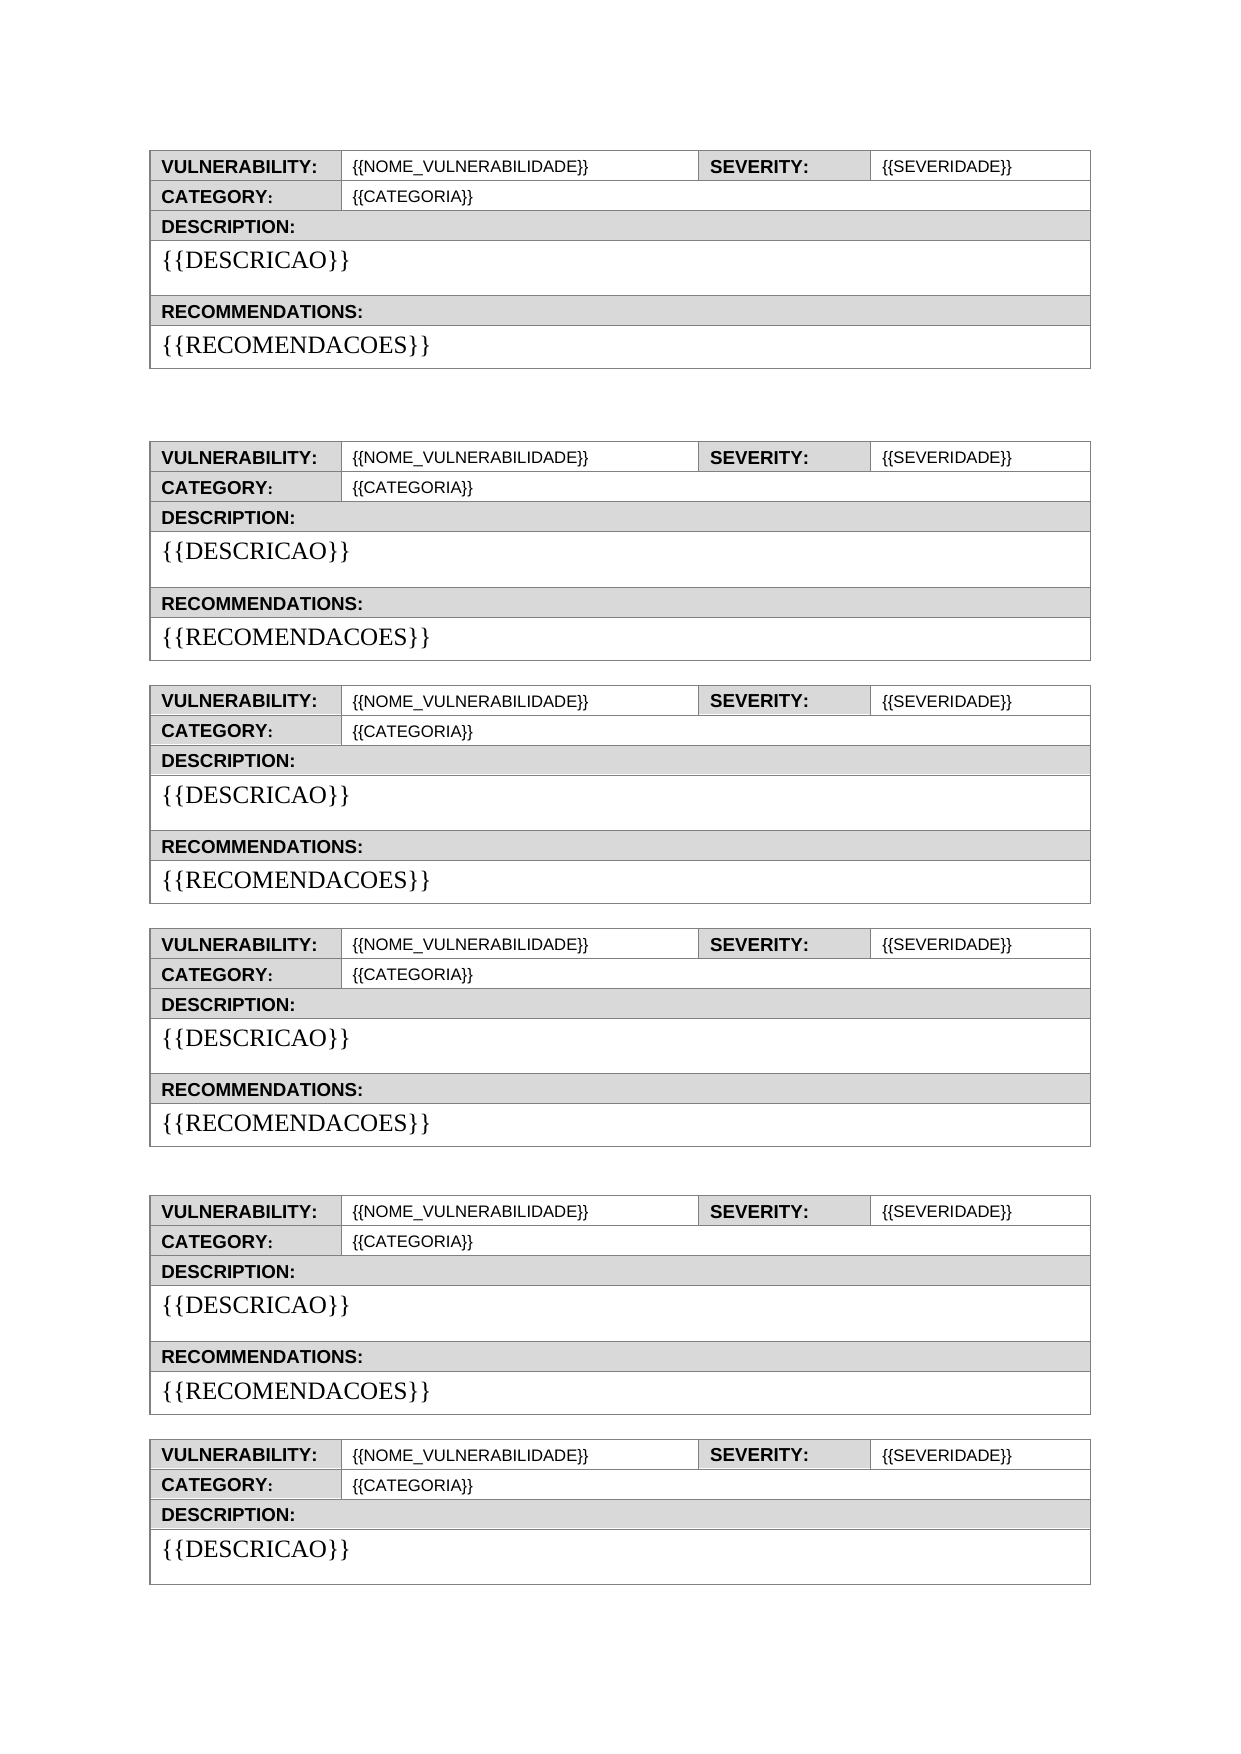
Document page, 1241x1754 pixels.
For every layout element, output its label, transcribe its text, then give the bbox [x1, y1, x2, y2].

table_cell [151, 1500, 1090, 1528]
table_cell RECOMMENDATIONS: [151, 296, 1090, 325]
table_header VULNERABILITY: [151, 686, 341, 714]
table_cell {{RECOMENDACOES}} [151, 326, 1090, 368]
table_cell {{CATEGORIA}} [342, 959, 1090, 988]
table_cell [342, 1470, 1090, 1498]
table_cell {{CATEGORIA}} [342, 472, 1090, 501]
table_cell {{DESCRICAO}} [151, 532, 1090, 587]
table_cell RECOMMENDATIONS: [151, 1342, 1090, 1371]
table_cell {{CATEGORIA}} [342, 716, 1090, 744]
table_header {{SEVERIDADE}} [871, 151, 1090, 180]
table_cell DESCRIPTION: [151, 502, 1090, 531]
table_cell {{RECOMENDACOES}} [151, 861, 1090, 903]
table_header SEVERITY: [699, 929, 870, 958]
table_cell {{CATEGORIA}} [342, 181, 1090, 210]
table_cell {{DESCRICAO}} [151, 1286, 1090, 1341]
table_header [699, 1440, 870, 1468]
table_header {{NOME_VULNERABILIDADE}} [342, 442, 698, 471]
table_header VULNERABILITY: [151, 1196, 341, 1225]
table_header VULNERABILITY: [151, 929, 341, 958]
table_cell CATEGORY: [151, 716, 341, 744]
table_header {{SEVERIDADE}} [871, 929, 1090, 958]
table_header SEVERITY: [699, 686, 870, 714]
table_header {{NOME_VULNERABILIDADE}} [342, 686, 698, 714]
table_cell RECOMMENDATIONS: [151, 831, 1090, 860]
table_cell DESCRIPTION: [151, 746, 1090, 774]
table_cell DESCRIPTION: [151, 989, 1090, 1018]
table_header {{SEVERIDADE}} [871, 686, 1090, 714]
table_cell {{CATEGORIA}} [342, 1226, 1090, 1255]
table_cell {{DESCRICAO}} [151, 1019, 1090, 1073]
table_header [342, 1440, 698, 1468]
table_header VULNERABILITY: [151, 151, 341, 180]
table_cell CATEGORY: [151, 959, 341, 988]
table_header {{NOME_VULNERABILIDADE}} [342, 1196, 698, 1225]
table_cell CATEGORY: [151, 1226, 341, 1255]
table_cell CATEGORY: [151, 181, 341, 210]
table_cell {{RECOMENDACOES}} [151, 1372, 1090, 1413]
table_header SEVERITY: [699, 151, 870, 180]
table_header SEVERITY: [699, 1196, 870, 1225]
table_header {{NOME_VULNERABILIDADE}} [342, 151, 698, 180]
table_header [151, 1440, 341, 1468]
table_cell RECOMMENDATIONS: [151, 588, 1090, 617]
table_cell {{DESCRICAO}} [151, 776, 1090, 830]
table_cell CATEGORY: [151, 472, 341, 501]
table_cell RECOMMENDATIONS: [151, 1074, 1090, 1103]
table_header SEVERITY: [699, 442, 870, 471]
table_header VULNERABILITY: [151, 442, 341, 471]
table_header {{NOME_VULNERABILIDADE}} [342, 929, 698, 958]
table_cell DESCRIPTION: [151, 211, 1090, 240]
table_cell DESCRIPTION: [151, 1256, 1090, 1285]
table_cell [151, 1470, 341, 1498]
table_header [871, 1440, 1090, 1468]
table_cell {{DESCRICAO}} [151, 241, 1090, 295]
table_cell {{RECOMENDACOES}} [151, 1104, 1090, 1146]
table_cell {{RECOMENDACOES}} [151, 618, 1090, 659]
table_header {{SEVERIDADE}} [871, 1196, 1090, 1225]
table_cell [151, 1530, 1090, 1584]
table_header {{SEVERIDADE}} [871, 442, 1090, 471]
